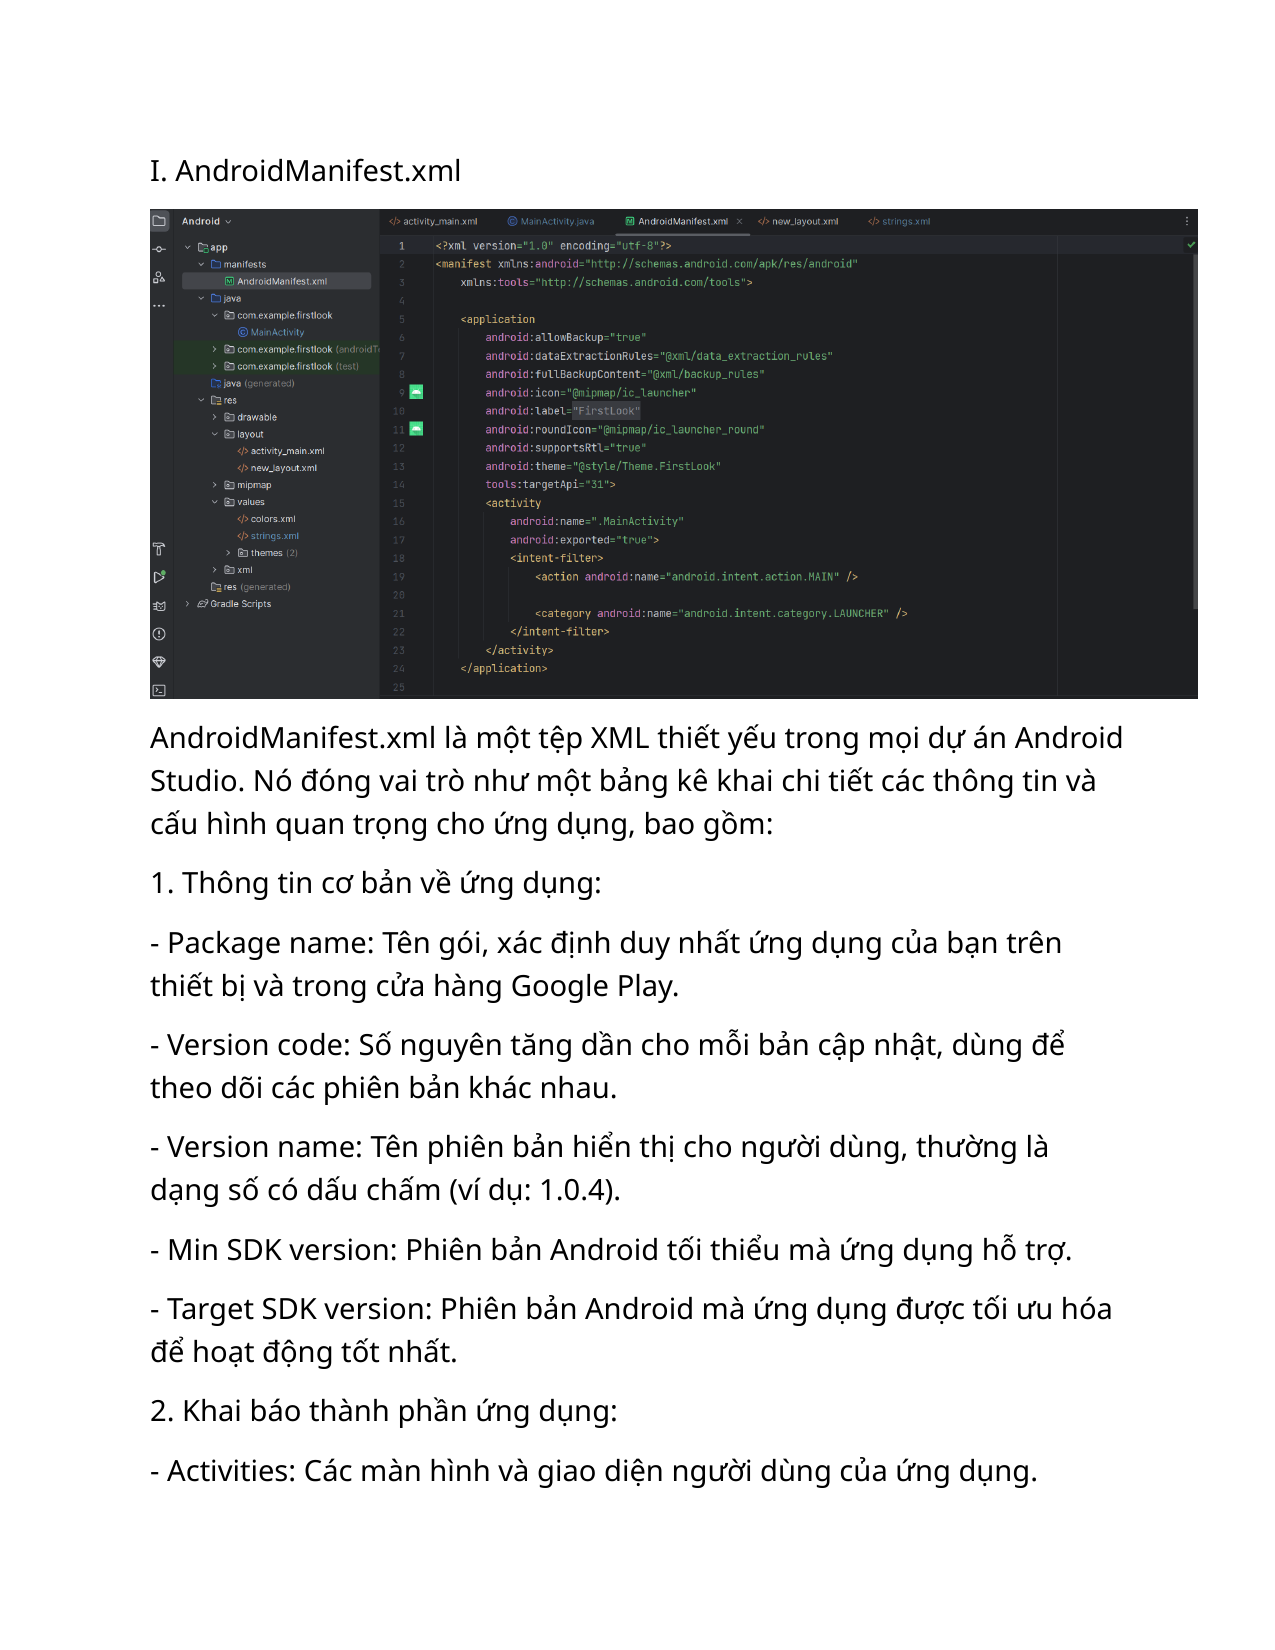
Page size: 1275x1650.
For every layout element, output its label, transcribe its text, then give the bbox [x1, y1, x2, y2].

text I. AndroidManifest.xml [150, 150, 1125, 190]
text - Activities: Các màn hình và giao diện người dùng của ứng dụng. [150, 1450, 1125, 1490]
text - Min SDK version: Phiên bản Android tối thiểu mà ứng dụng hỗ trợ. [150, 1229, 1125, 1268]
text - Package name: Tên gói, xác định duy nhất ứng dụng của bạn trên thiết bị và trong cửa hàng Google Play. [150, 922, 1125, 1004]
text - Target SDK version: Phiên bản Android mà ứng dụng được tối ưu hóa để hoạt động tốt nhất. [150, 1288, 1125, 1371]
text - Version name: Tên phiên bản hiển thị cho người dùng, thường là dạng số có dấu chấm (ví dụ: 1.0.4). [150, 1127, 1125, 1209]
text 2. Khai báo thành phần ứng dụng: [150, 1391, 1125, 1430]
text 1. Thông tin cơ bản về ứng dụng: [150, 862, 1125, 902]
text AndroidManifest.xml là một tệp XML thiết yếu trong mọi dự án Android Studio. Nó đóng vai trò như một bảng kê khai chi tiết các thông tin và cấu hình quan trọng cho ứng dụng, bao gồm: [150, 717, 1125, 843]
picture [150, 209, 1198, 699]
text - Version code: Số nguyên tăng dần cho mỗi bản cập nhật, dùng để theo dõi các phiên bản khác nhau. [150, 1024, 1125, 1107]
